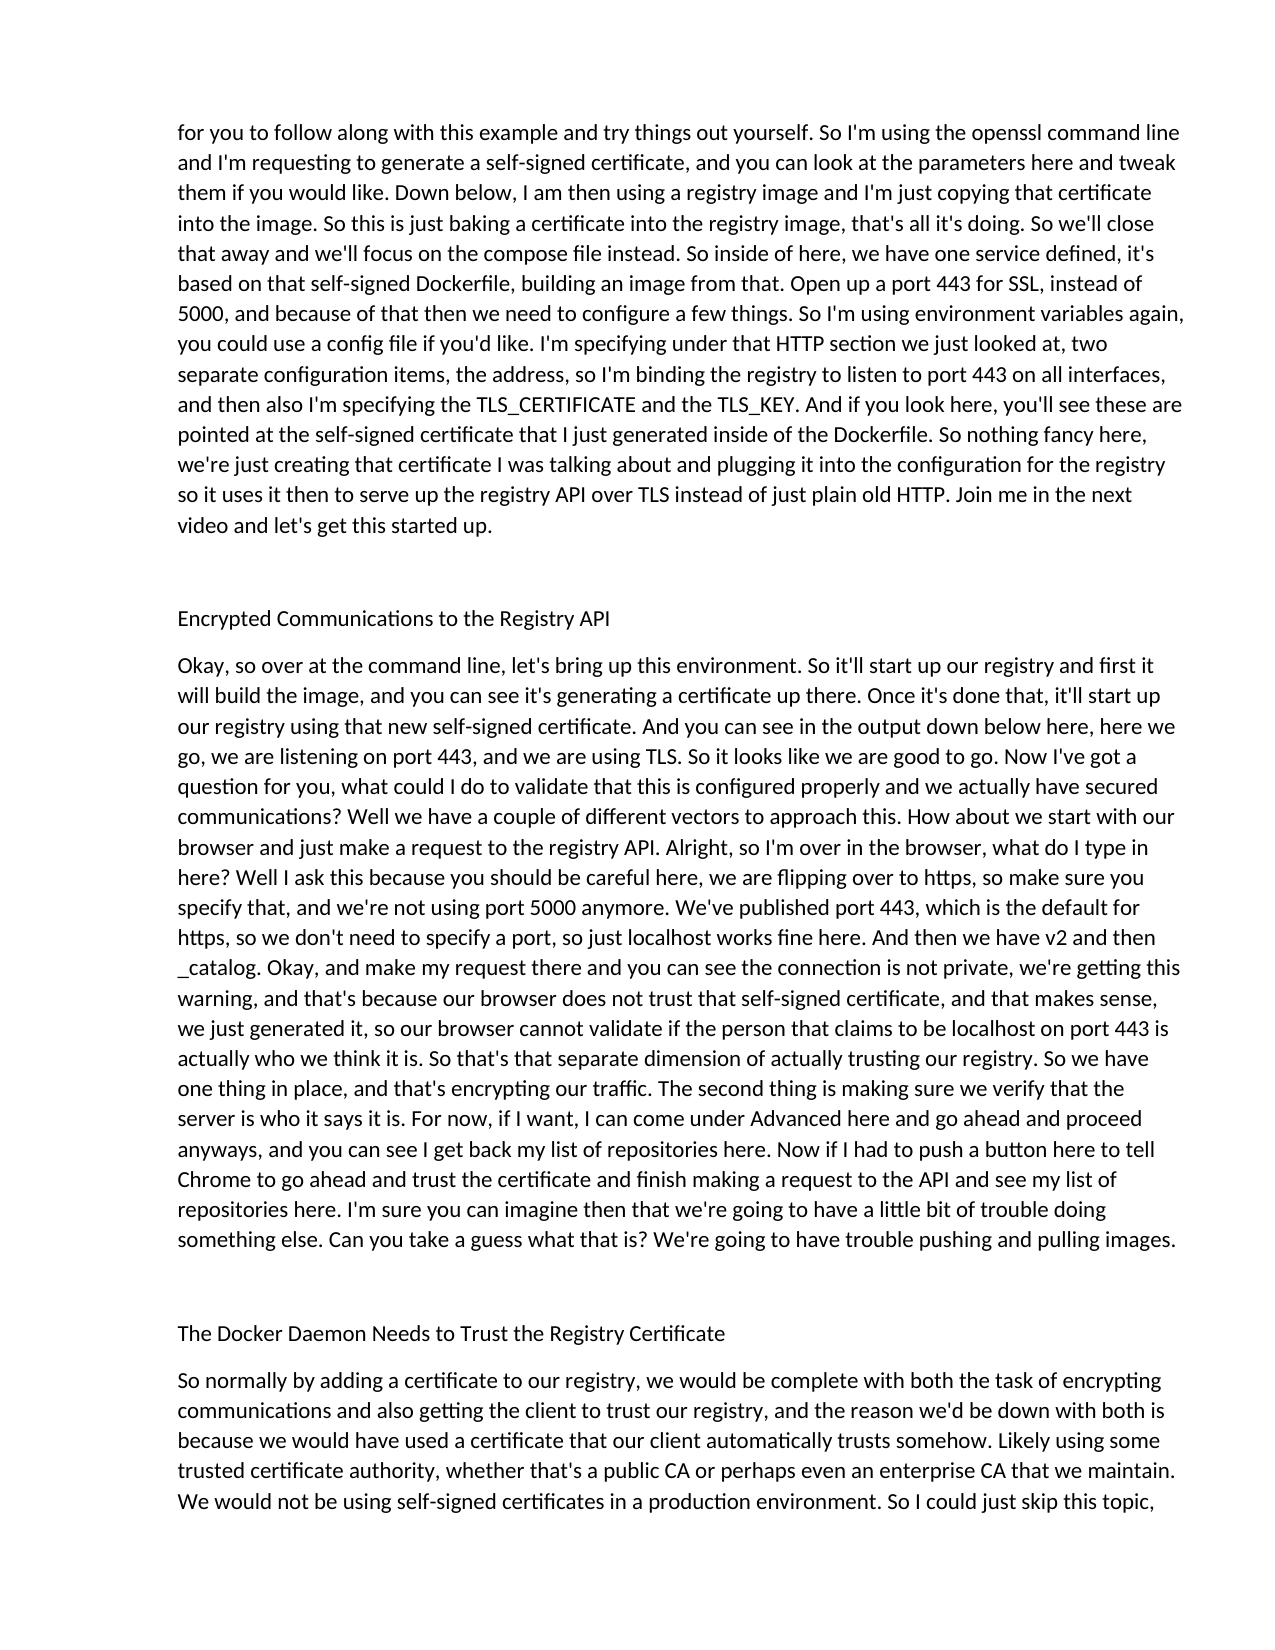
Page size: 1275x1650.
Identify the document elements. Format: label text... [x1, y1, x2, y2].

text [177, 1366, 1186, 1515]
text Okay, so over at the command line, let's bring up this environment. So it'll start up our registry and first it will build the image, and you can see it's generating a certificate up there. Once it's done that, it'll start up our registry using that new self-signed certificate. And you can see in the output down below here, here we go, we are listening on port 443, and we are using TLS. So it looks like we are good to go. Now I've got a question for you, what could I do to validate that this is configured properly and we actually have secured communications? Well we have a couple of different vectors to approach this. How about we start with our browser and just make a request to the registry API. Alright, so I'm over in the browser, what do I type in here? Well I ask this because you should be careful here, we are flipping over to https, so make sure you specify that, and we're not using port 5000 anymore. We've published port 443, which is the default for https, so we don't need to specify a port, so just localhost works fine here. And then we have v2 and then _catalog. Okay, and make my request there and you can see the connection is not private, we're getting this warning, and that's because our browser does not trust that self-signed certificate, and that makes sense, we just generated it, so our browser cannot validate if the person that claims to be localhost on port 443 is actually who we think it is. So that's that separate dimension of actually trusting our registry. So we have one thing in place, and that's encrypting our traffic. The second thing is making sure we verify that the server is who it says it is. For now, if I want, I can come under Advanced here and go ahead and proceed anyways, and you can see I get back my list of repositories here. Now if I had to push a button here to tell Chrome to go ahead and trust the certificate and finish making a request to the API and see my list of repositories here. I'm sure you can imagine then that we're going to have a little bit of trouble doing something else. Can you take a guess what that is? We're going to have trouble pushing and pulling images. [177, 651, 1186, 1253]
text Encrypted Communications to the Registry API [177, 604, 1186, 633]
text The Docker Daemon Needs to Trust the Registry Certificate [177, 1319, 1186, 1347]
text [177, 118, 1186, 539]
